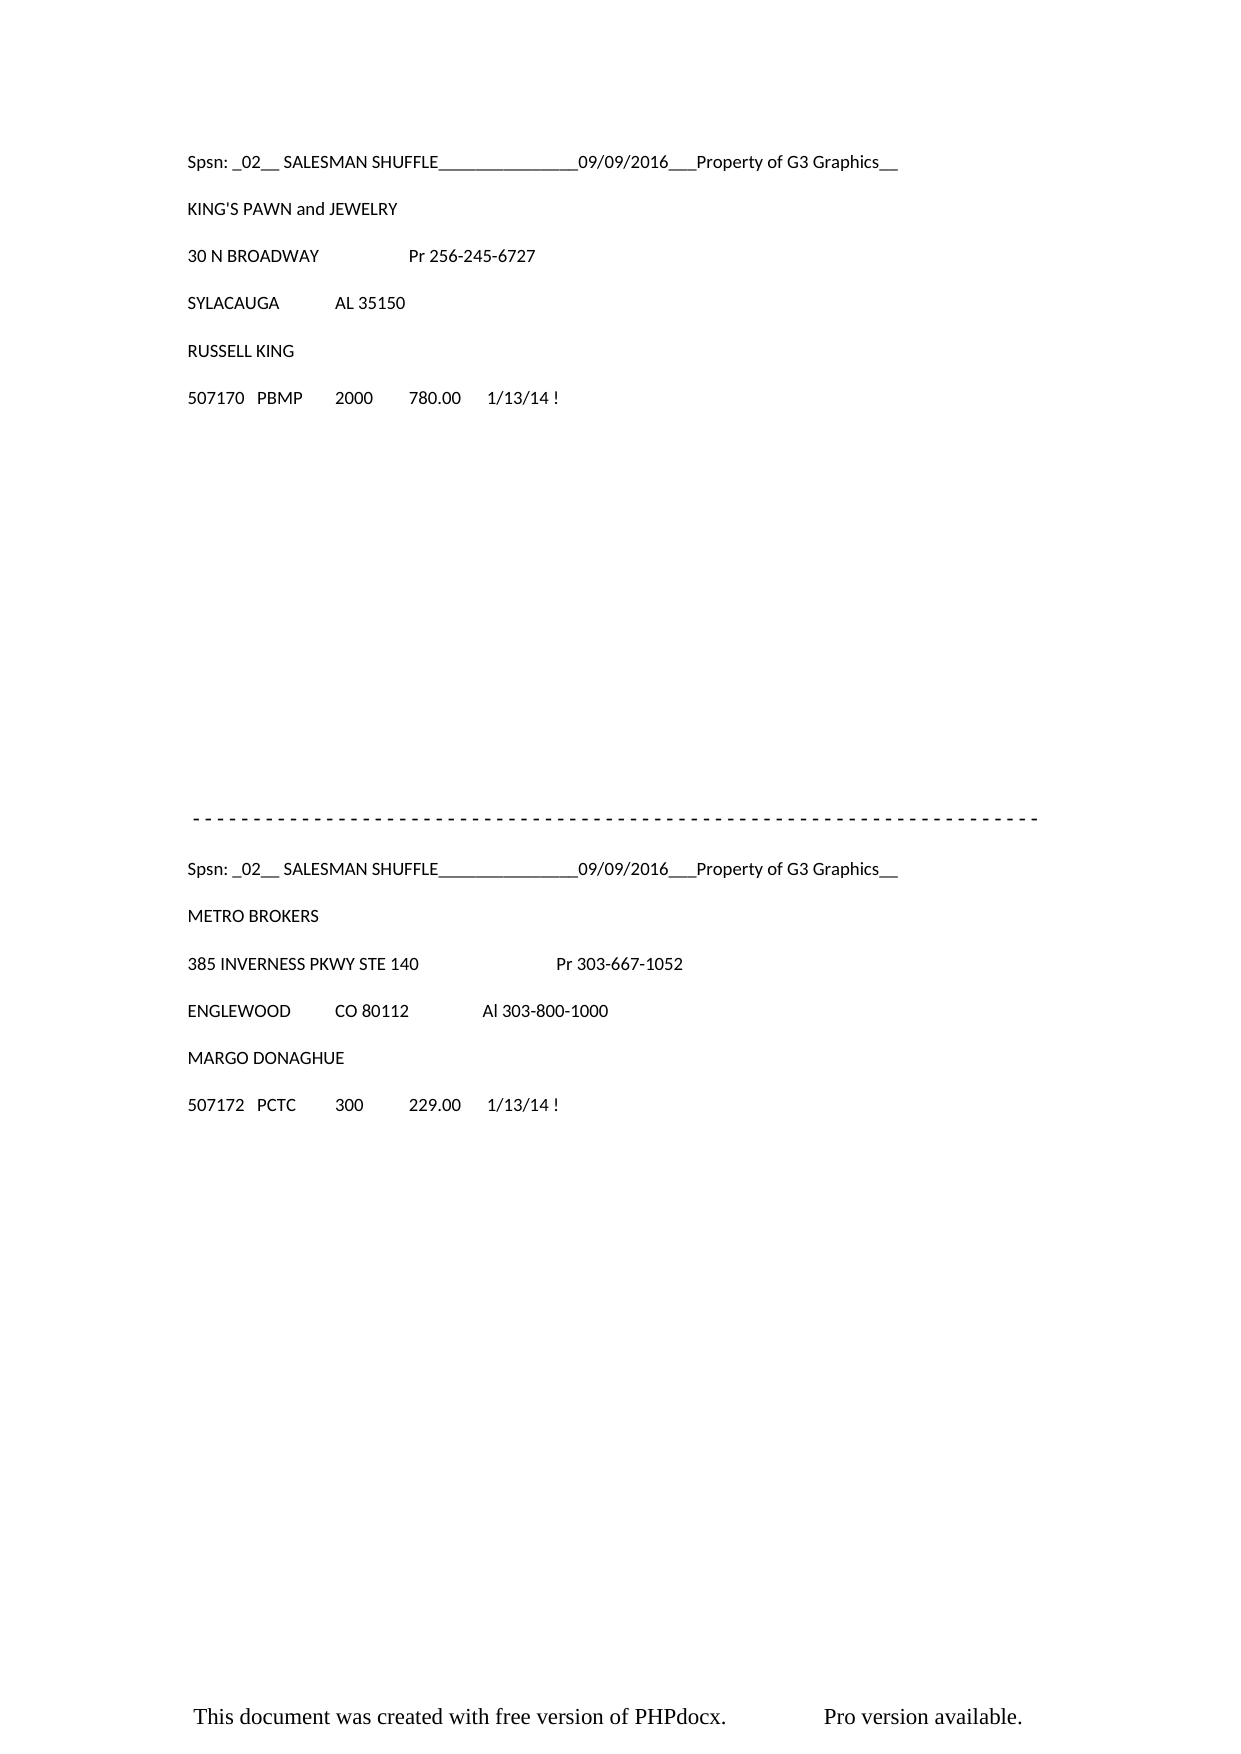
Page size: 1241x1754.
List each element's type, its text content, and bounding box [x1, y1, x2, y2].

text - - - - - - - - - - - - - - - - - - - - - - - - - - - - - - - - - - - - - - - - - - - - - - - - - - - - - - - - - - - - - - - - - - - - - - [187, 804, 1053, 832]
text SYLACAUGA AL 35150 [187, 292, 1053, 314]
text MARGO DONAGHUE [187, 1046, 1053, 1069]
text METRO BROKERS [187, 904, 1053, 927]
text ENGLEWOOD CO 80112 Al 303-800-1000 [187, 999, 1053, 1022]
text Spsn: _02__ SALESMAN SHUFFLE_______________09/09/2016___Property of G3 Graphics__ [187, 857, 1053, 880]
text RUSSELL KING [187, 339, 1053, 362]
text 30 N BROADWAY Pr 256-245-6727 [187, 244, 1053, 267]
text 507172 PCTC 300 229.00 1/13/14 ! [187, 1093, 1053, 1116]
text Spsn: _02__ SALESMAN SHUFFLE_______________09/09/2016___Property of G3 Graphics__ [187, 150, 1053, 173]
text KING'S PAWN and JEWELRY [187, 197, 1053, 220]
text 385 INVERNESS PKWY STE 140 Pr 303-667-1052 [187, 952, 1053, 974]
text 507170 PBMP 2000 780.00 1/13/14 ! [187, 386, 1053, 409]
